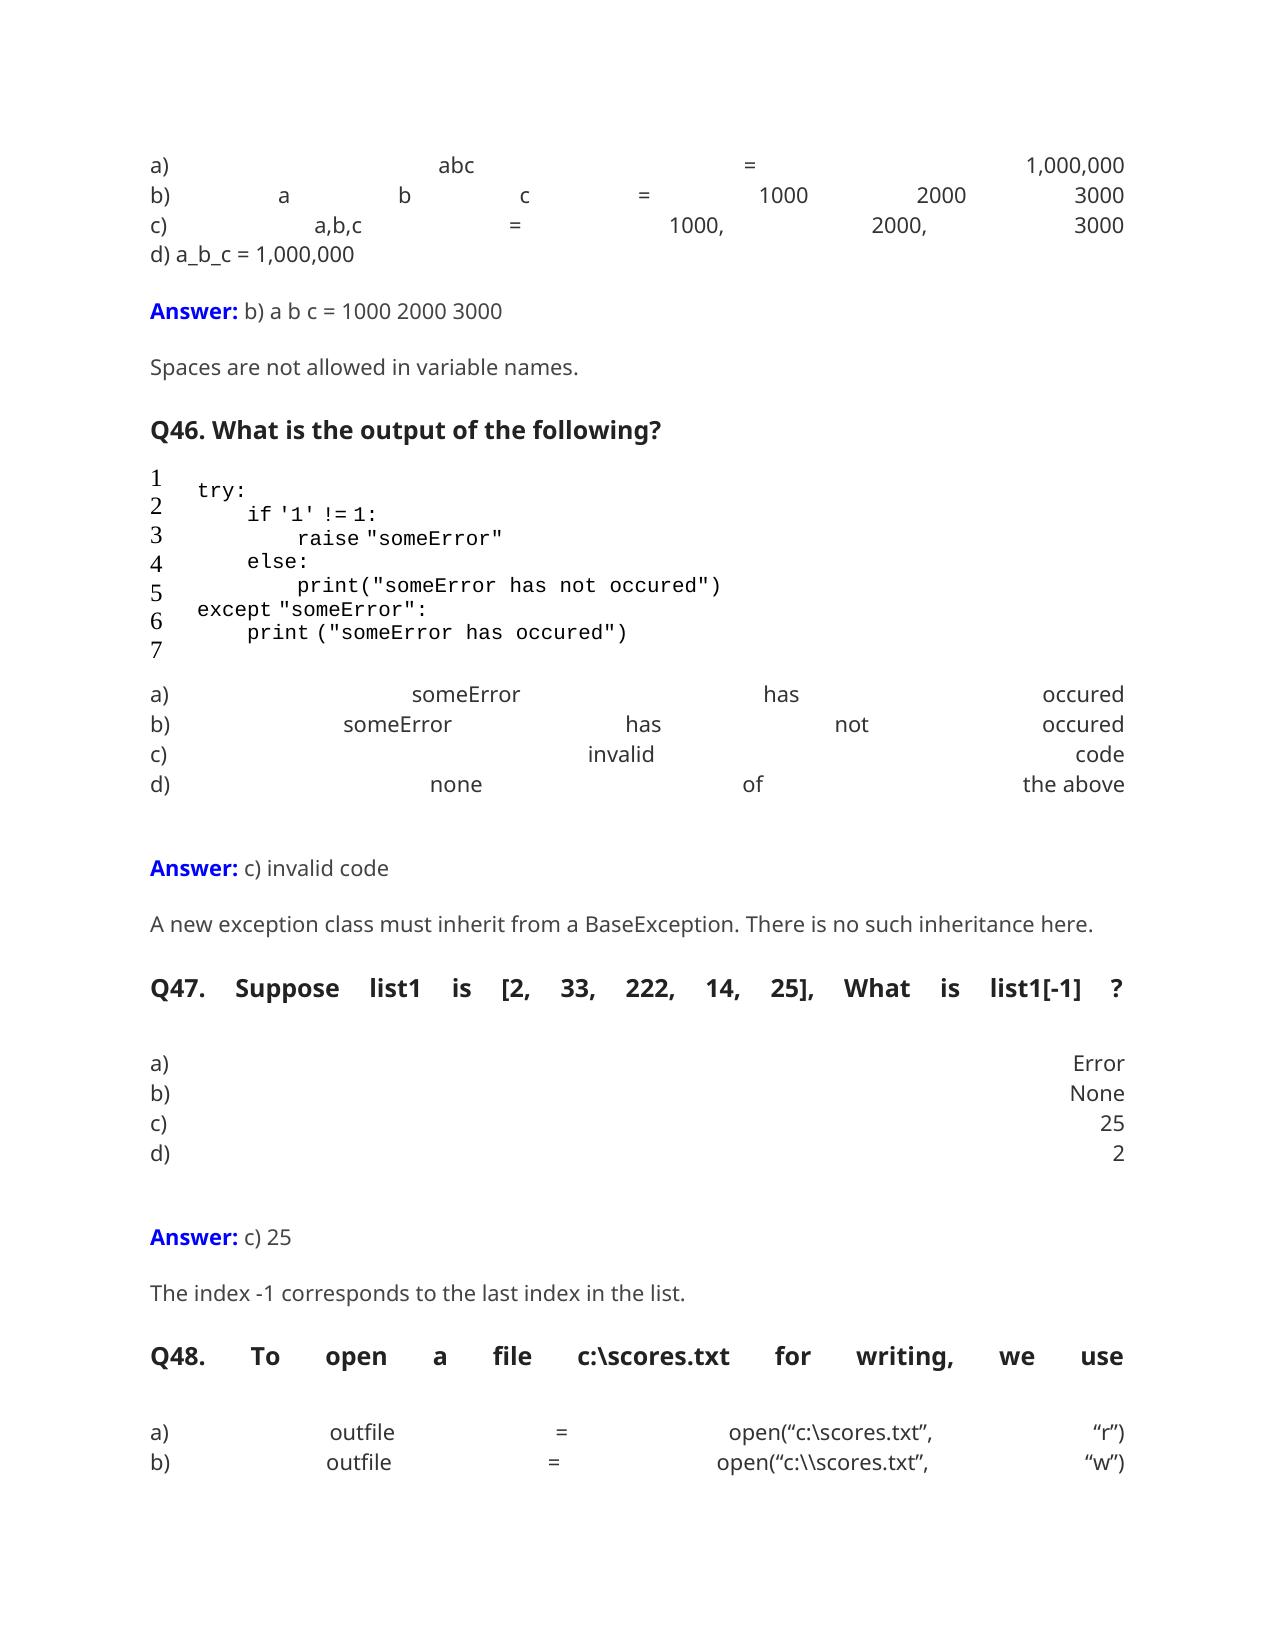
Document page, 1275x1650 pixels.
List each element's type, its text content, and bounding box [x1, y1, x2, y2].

text The index -1 corresponds to the last index in the list. [150, 1267, 1125, 1308]
text a) Error b) None c) 25 d) 2 [150, 1048, 1125, 1195]
text Q48. To open a file c:\scores.txt for writing, we use [150, 1339, 1125, 1401]
text Spaces are not allowed in variable names. [150, 341, 1125, 382]
table_header 1 2 3 4 5 6 7 [150, 463, 197, 664]
text Answer: c) 25 [150, 1211, 1125, 1252]
text A new exception class must inherit from a BaseException. There is no such inheritance here. [150, 898, 1125, 939]
text Answer: c) invalid code [150, 842, 1125, 883]
table_header try: if '1' != 1: raise "someError" else: print("someError has not occured") except "someError": print ("someError has occured") [197, 463, 1275, 664]
text a) abc = 1,000,000 b) a b c = 1000 2000 3000 c) a,b,c = 1000, 2000, 3000 d) a_b_c = 1,000,000 [150, 150, 1125, 269]
text a) someError has occured b) someError has not occured c) invalid code d) none of the above [150, 679, 1125, 827]
text Answer: b) a b c = 1000 2000 3000 [150, 285, 1125, 325]
text Q47. Suppose list1 is [2, 33, 222, 14, 25], What is list1[-1] ? [150, 970, 1125, 1032]
text Q46. What is the output of the following? [150, 413, 1125, 447]
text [150, 1417, 1125, 1476]
